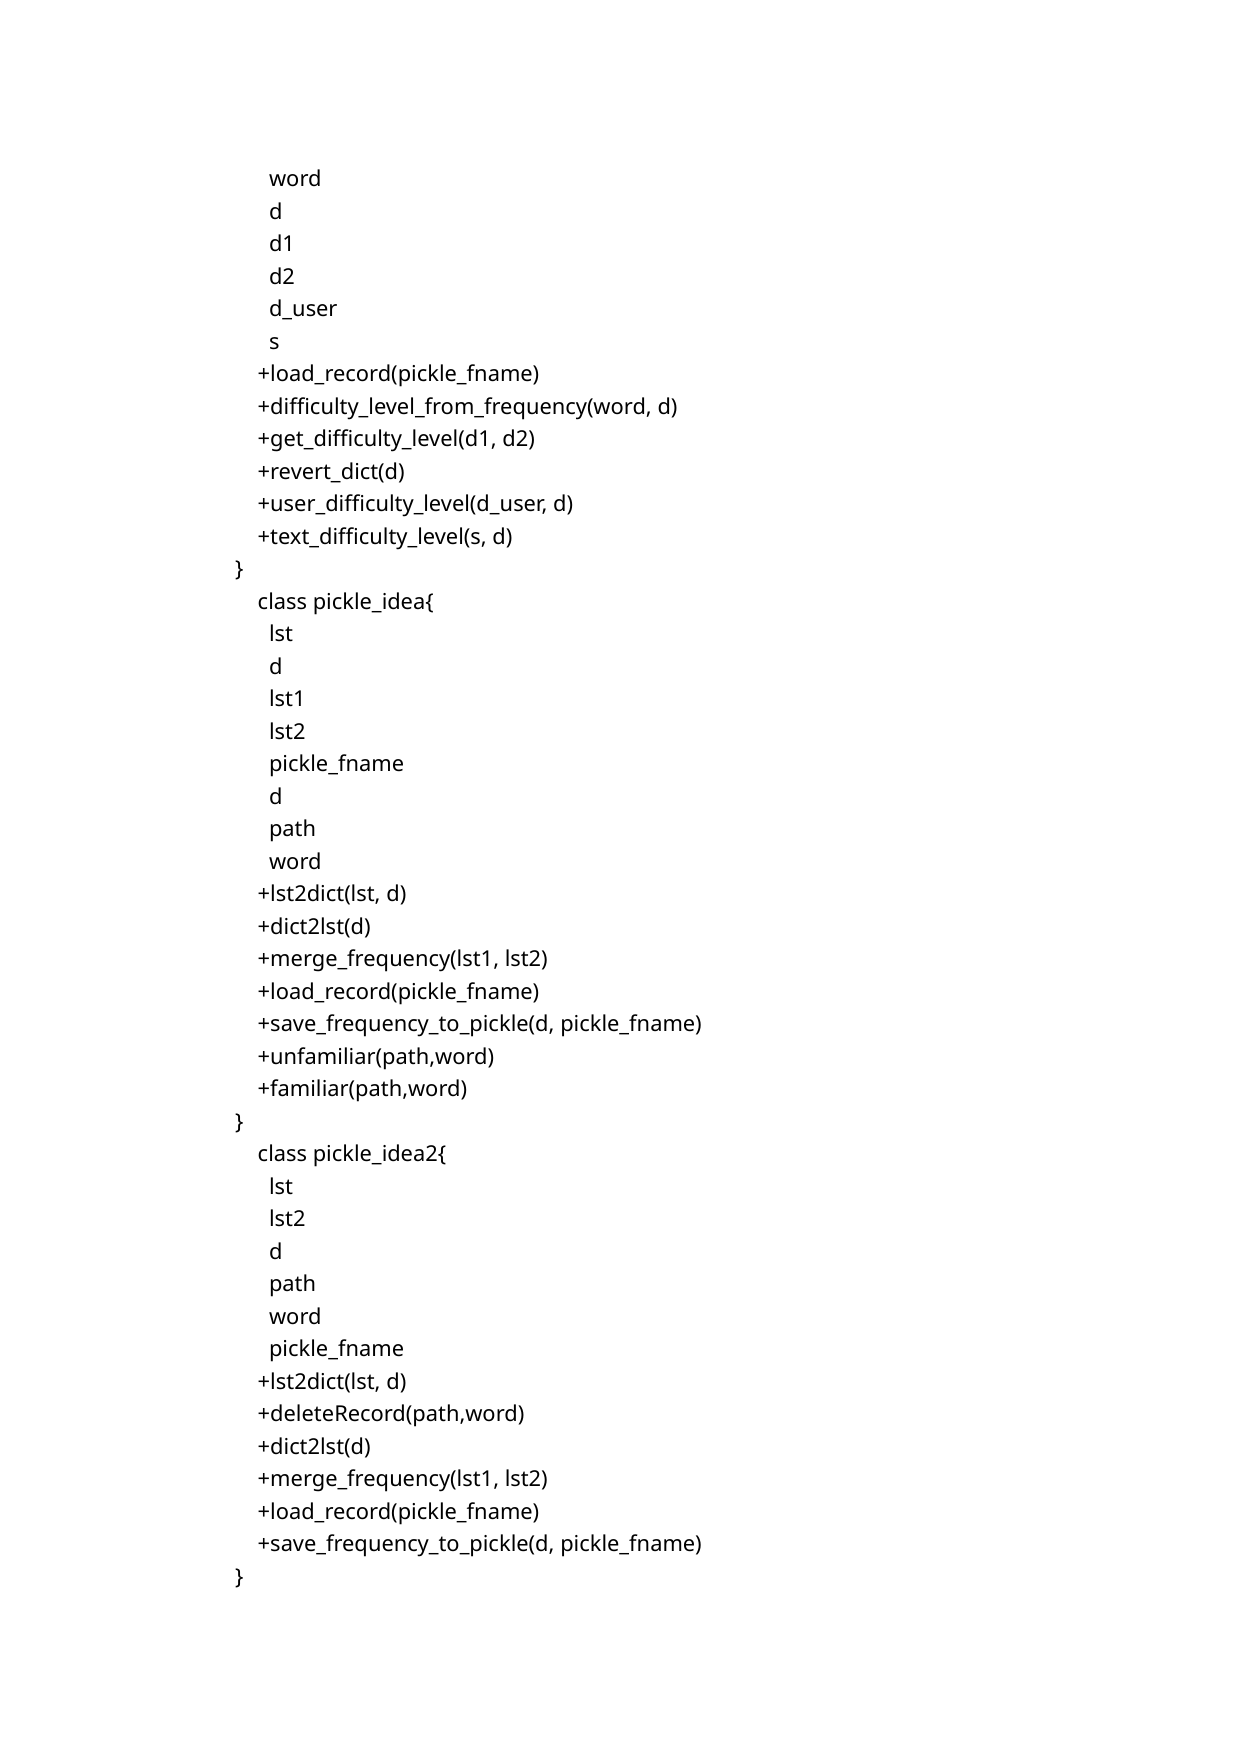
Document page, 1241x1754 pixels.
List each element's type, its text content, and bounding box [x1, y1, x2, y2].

text +lst2dict(lst, d) [235, 1364, 1006, 1397]
text +load_record(pickle_fname) [235, 974, 1006, 1007]
text path [235, 1267, 1006, 1299]
text word [235, 1299, 1006, 1332]
text +load_record(pickle_fname) [235, 357, 1006, 389]
text +revert_dict(d) [235, 454, 1006, 487]
text +save_frequency_to_pickle(d, pickle_fname) [235, 1007, 1006, 1039]
text } [235, 1559, 1006, 1592]
text +get_difficulty_level(d1, d2) [235, 422, 1006, 454]
text d2 [235, 259, 1006, 292]
text d [235, 649, 1006, 682]
text lst2 [235, 714, 1006, 747]
text +unfamiliar(path,word) [235, 1039, 1006, 1072]
text +save_frequency_to_pickle(d, pickle_fname) [235, 1527, 1006, 1559]
text } [235, 552, 1006, 584]
text +merge_frequency(lst1, lst2) [235, 1462, 1006, 1494]
text +user_difficulty_level(d_user, d) [235, 487, 1006, 519]
text +difficulty_level_from_frequency(word, d) [235, 389, 1006, 422]
text +text_difficulty_level(s, d) [235, 519, 1006, 552]
text +deleteRecord(path,word) [235, 1397, 1006, 1429]
text d1 [235, 227, 1006, 259]
text word [235, 844, 1006, 877]
text d_user [235, 292, 1006, 324]
text } [235, 1104, 1006, 1137]
text +load_record(pickle_fname) [235, 1494, 1006, 1527]
text +dict2lst(d) [235, 909, 1006, 942]
text pickle_fname [235, 747, 1006, 779]
text d [235, 194, 1006, 227]
text +merge_frequency(lst1, lst2) [235, 942, 1006, 974]
text path [235, 812, 1006, 844]
text lst1 [235, 682, 1006, 714]
text lst [235, 617, 1006, 649]
text pickle_fname [235, 1332, 1006, 1364]
text s [235, 324, 1006, 357]
text word [235, 162, 1006, 194]
text +lst2dict(lst, d) [235, 877, 1006, 909]
text +dict2lst(d) [235, 1429, 1006, 1462]
text class pickle_idea2{ [235, 1137, 1006, 1169]
text lst [235, 1169, 1006, 1202]
text lst2 [235, 1202, 1006, 1234]
text d [235, 1234, 1006, 1267]
text +familiar(path,word) [235, 1072, 1006, 1104]
text d [235, 779, 1006, 812]
text class pickle_idea{ [235, 584, 1006, 617]
